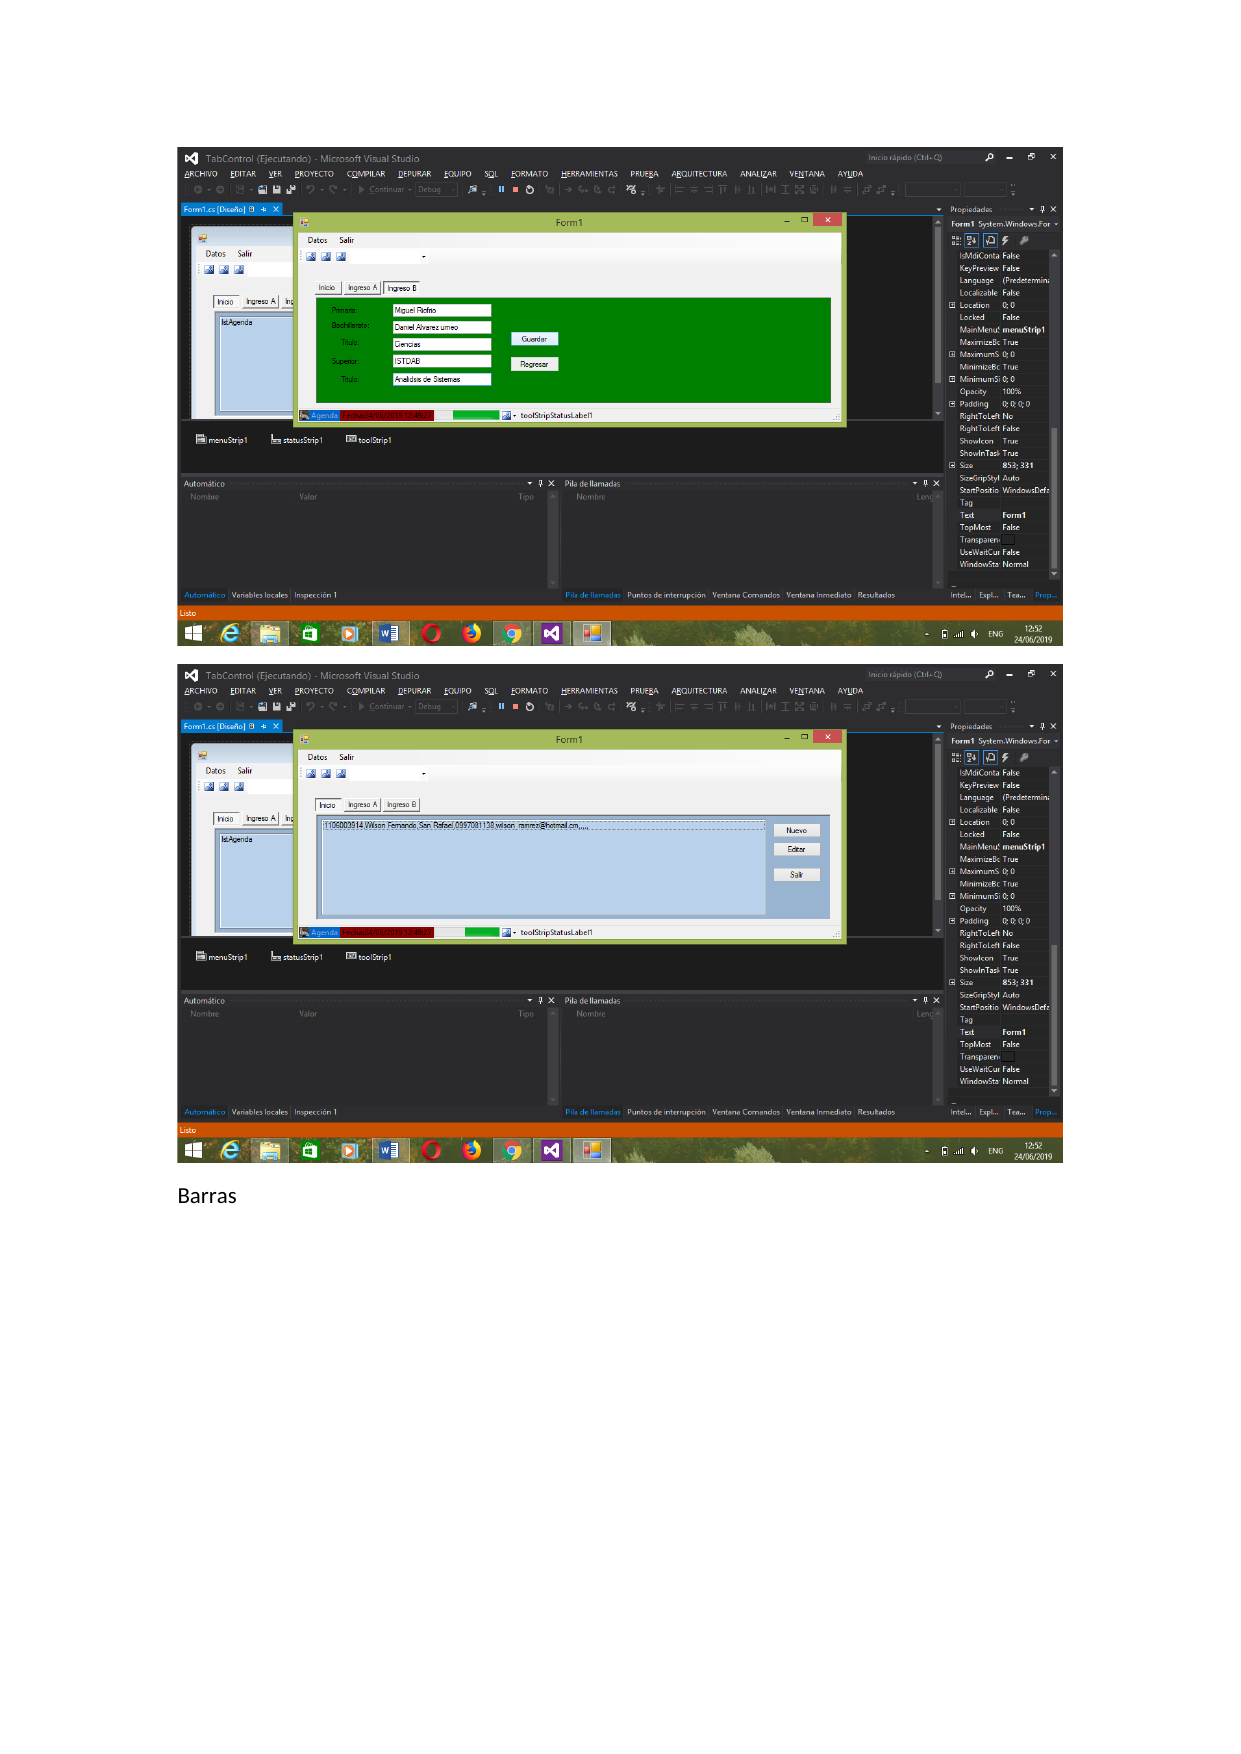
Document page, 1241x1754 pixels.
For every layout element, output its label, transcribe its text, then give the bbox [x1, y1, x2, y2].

picture [177, 664, 1063, 1163]
picture [177, 147, 1063, 646]
text Barras [177, 1181, 1063, 1209]
